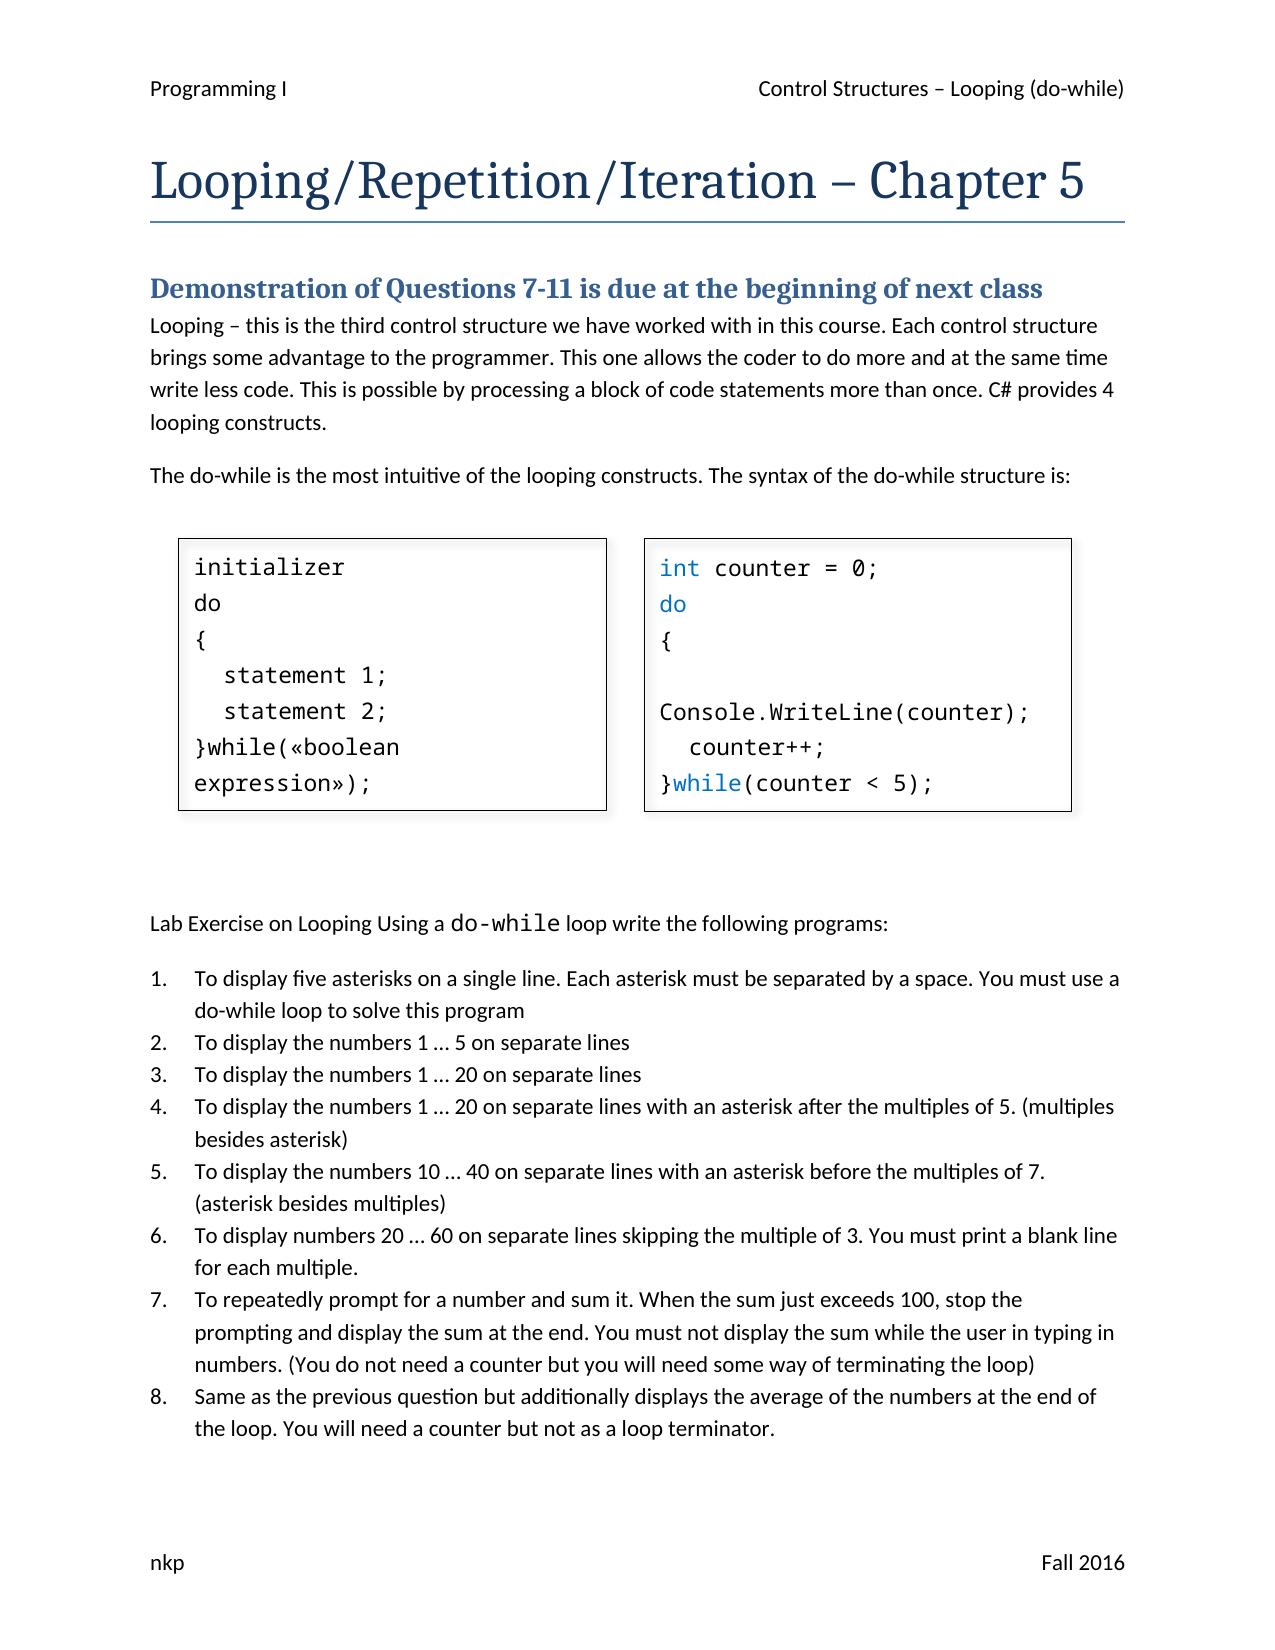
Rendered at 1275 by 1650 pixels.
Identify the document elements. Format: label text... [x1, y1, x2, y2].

subtitle Demonstration of Questions 7-11 is due at the beginning of next class [150, 273, 1125, 306]
list Same as the previous question but additionally displays the average of the numbers at the end of the loop. You will need a counter but not as a loop terminator. [150, 1382, 1125, 1442]
list To repeatedly prompt for a number and sum it. When the sum just exceeds 100, stop the prompting and display the sum at the end. You must not display the sum while the user in typing in numbers. (You do not need a counter but you will need some way of terminating the loop) [150, 1286, 1125, 1378]
list To display the numbers 10 … 40 on separate lines with an asterisk before the multiples of 7. (asterisk besides multiples) [150, 1157, 1125, 1217]
list To display the numbers 1 … 5 on separate lines [150, 1028, 1125, 1056]
list To display the numbers 1 … 20 on separate lines [150, 1060, 1125, 1088]
title Looping/Repetition/Iteration – Chapter 5 [150, 150, 1125, 221]
list To display numbers 20 … 60 on separate lines skipping the multiple of 3. You must print a blank line for each multiple. [150, 1221, 1125, 1281]
text Looping – this is the third control structure we have worked with in this course. Each control structure brings some advantage to the programmer. This one allows the coder to do more and at the same time write less code. This is possible by processing a block of code statements more than once. C# provides 4 looping constructs. [150, 311, 1125, 436]
list To display the numbers 1 … 20 on separate lines with an asterisk after the multiples of 5. (multiples besides asterisk) [150, 1092, 1125, 1153]
list To display five asterisks on a single line. Each asterisk must be separated by a space. You must use a do-while loop to solve this program [150, 964, 1125, 1024]
text The do-while is the most intuitive of the looping constructs. The syntax of the do-while structure is: [150, 461, 1125, 489]
text Lab Exercise on Looping Using a do-while loop write the following programs: [150, 907, 1125, 938]
